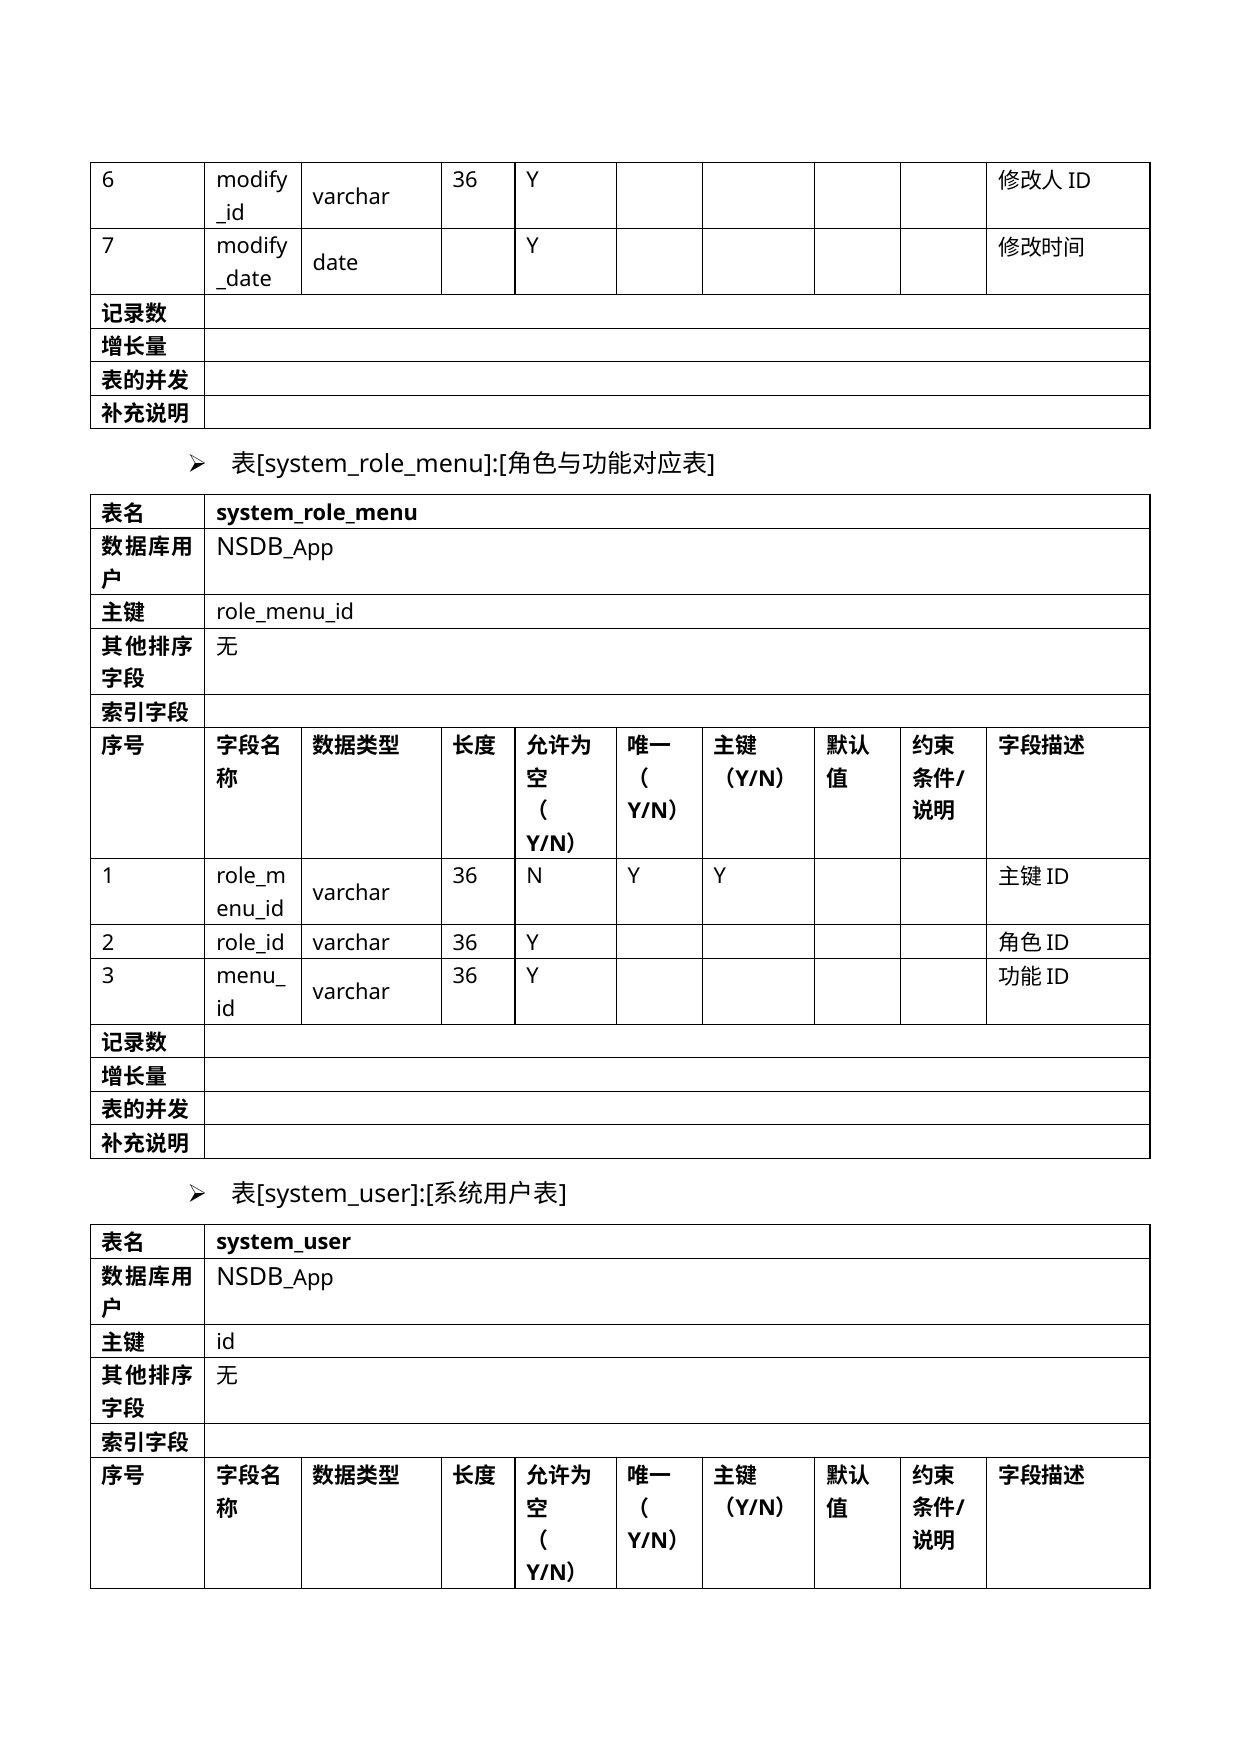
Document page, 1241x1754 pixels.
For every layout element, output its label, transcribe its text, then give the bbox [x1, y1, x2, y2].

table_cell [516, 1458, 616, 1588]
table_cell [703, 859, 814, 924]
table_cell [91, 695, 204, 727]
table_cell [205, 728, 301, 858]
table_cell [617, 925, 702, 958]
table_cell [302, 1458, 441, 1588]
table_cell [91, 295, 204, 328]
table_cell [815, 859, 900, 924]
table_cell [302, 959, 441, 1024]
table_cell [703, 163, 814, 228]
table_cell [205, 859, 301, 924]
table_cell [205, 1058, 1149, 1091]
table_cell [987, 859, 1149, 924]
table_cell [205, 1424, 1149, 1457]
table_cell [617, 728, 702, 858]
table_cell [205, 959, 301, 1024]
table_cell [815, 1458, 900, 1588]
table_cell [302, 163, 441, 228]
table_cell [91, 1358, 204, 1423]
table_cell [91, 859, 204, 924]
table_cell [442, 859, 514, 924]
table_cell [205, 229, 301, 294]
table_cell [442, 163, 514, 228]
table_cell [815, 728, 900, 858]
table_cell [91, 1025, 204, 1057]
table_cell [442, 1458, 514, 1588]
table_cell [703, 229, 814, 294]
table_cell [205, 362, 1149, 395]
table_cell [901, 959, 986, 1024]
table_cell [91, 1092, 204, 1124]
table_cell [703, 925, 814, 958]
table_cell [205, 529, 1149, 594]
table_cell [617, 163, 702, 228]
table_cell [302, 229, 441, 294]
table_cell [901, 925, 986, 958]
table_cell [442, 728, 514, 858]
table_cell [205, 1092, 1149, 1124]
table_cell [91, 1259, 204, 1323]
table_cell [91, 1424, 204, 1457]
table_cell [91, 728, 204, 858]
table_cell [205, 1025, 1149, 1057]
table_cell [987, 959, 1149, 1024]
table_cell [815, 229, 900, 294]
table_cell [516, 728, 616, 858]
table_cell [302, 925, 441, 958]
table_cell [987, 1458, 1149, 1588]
list 表[system_role_menu]:[角色与功能对应表] [187, 429, 1053, 494]
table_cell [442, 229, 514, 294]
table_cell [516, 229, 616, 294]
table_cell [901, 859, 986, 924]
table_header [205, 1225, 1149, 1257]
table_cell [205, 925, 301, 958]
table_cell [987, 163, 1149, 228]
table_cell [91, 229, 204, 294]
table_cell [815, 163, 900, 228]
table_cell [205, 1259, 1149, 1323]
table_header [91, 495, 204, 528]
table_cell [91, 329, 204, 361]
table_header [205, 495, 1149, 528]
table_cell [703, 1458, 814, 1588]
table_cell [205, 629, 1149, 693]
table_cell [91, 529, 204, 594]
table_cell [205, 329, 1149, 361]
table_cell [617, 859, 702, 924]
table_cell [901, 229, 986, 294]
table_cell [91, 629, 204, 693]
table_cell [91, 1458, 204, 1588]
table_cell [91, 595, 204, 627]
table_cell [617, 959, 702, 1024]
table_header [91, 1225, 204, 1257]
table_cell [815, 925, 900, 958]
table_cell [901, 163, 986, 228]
list 表[system_user]:[系统用户表] [187, 1159, 1053, 1224]
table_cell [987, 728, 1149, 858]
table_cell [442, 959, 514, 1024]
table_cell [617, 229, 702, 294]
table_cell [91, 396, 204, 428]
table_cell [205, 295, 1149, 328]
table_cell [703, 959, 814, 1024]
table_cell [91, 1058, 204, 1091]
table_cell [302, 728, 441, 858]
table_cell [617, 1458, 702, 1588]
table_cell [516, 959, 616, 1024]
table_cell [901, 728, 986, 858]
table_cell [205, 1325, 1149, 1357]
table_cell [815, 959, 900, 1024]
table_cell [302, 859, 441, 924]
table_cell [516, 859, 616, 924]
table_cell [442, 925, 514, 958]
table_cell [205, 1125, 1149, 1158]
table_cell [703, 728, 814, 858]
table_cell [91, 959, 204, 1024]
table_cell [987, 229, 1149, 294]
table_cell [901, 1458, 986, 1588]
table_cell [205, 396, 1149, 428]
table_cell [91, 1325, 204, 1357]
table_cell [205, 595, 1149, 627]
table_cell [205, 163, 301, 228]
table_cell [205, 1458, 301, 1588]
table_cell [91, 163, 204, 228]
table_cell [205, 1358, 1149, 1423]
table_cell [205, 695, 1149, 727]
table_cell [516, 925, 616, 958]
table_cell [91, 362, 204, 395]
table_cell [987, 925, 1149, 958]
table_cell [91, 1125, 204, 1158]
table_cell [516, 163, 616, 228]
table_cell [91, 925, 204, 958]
